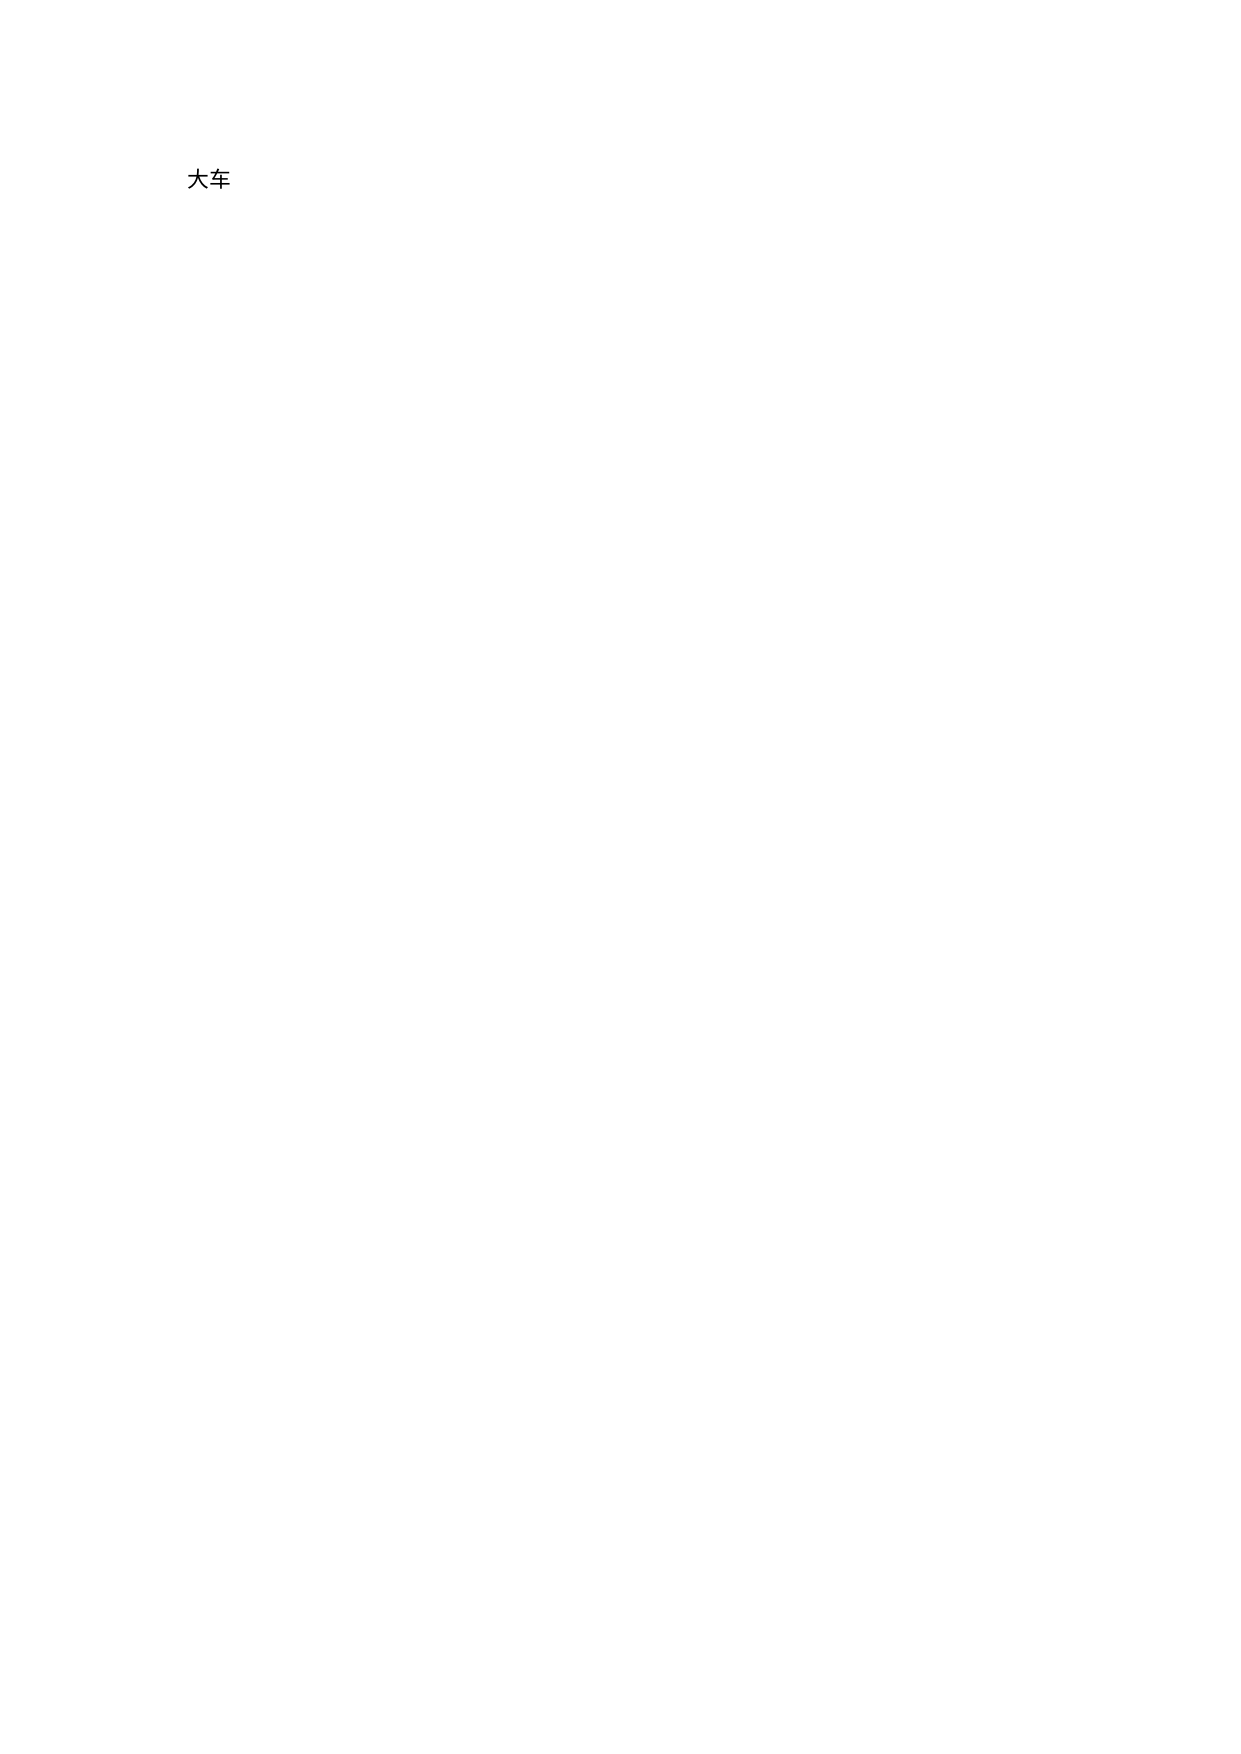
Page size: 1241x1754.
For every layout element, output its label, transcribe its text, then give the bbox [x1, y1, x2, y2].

text 大车 [187, 162, 1053, 194]
